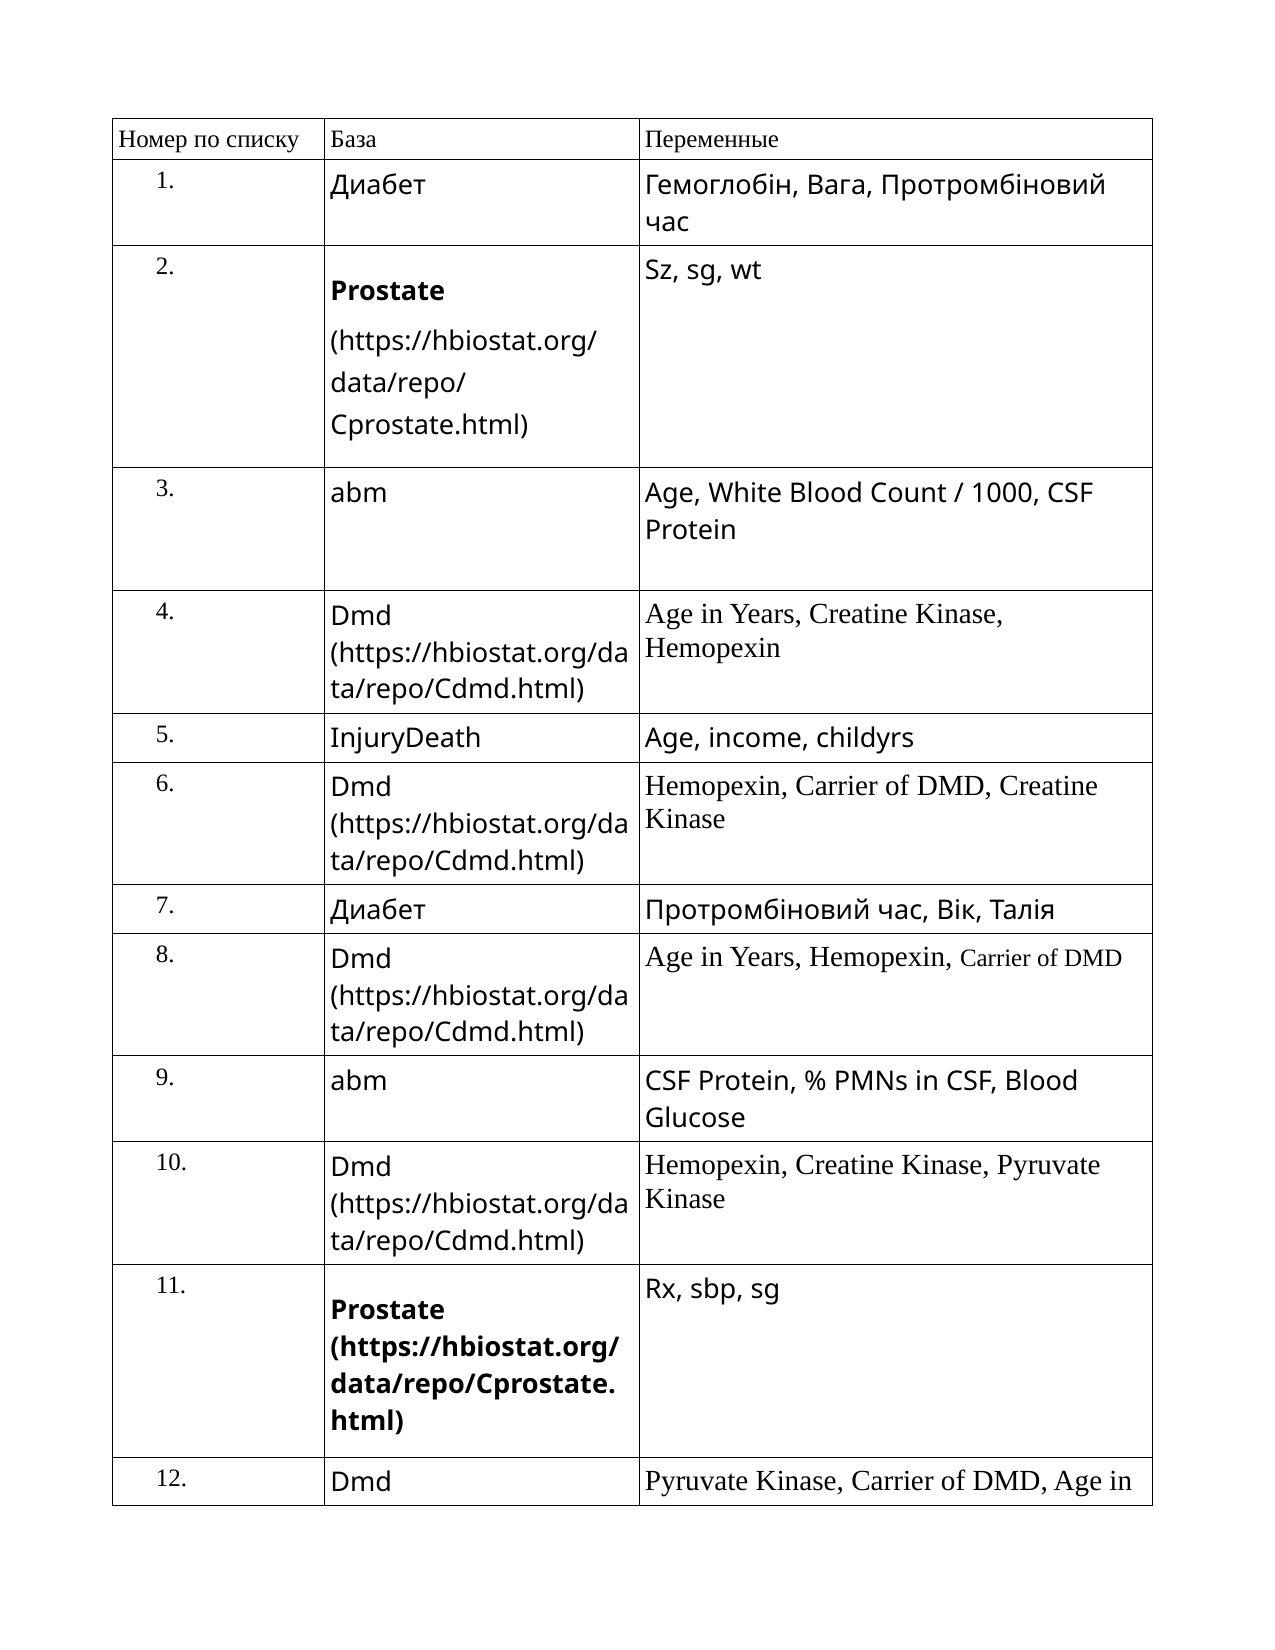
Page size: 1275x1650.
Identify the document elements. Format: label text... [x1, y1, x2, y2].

table_cell Age in Years, Hemopexin, Carrier of DMD [640, 934, 1152, 1055]
table_cell Диабет [325, 885, 639, 933]
table_cell [113, 763, 324, 884]
table_cell Age in Years, Creatine Kinase, Hemopexin [640, 591, 1152, 712]
table_header Номер по списку [113, 119, 324, 159]
table_cell [113, 1265, 324, 1457]
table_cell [325, 1458, 639, 1505]
table_cell Age, White Blood Count / 1000, CSF Protein [640, 468, 1152, 590]
table_cell Rx, sbp, sg [640, 1265, 1152, 1457]
table_header База [325, 119, 639, 159]
table_cell Диабет [325, 160, 639, 244]
table_header Переменные [640, 119, 1152, 159]
table_cell [113, 1056, 324, 1141]
table_cell Sz, sg, wt [640, 246, 1152, 467]
table_cell Протромбіновий час, Вік, Талія [640, 885, 1152, 933]
table_cell Hemopexin, Carrier of DMD, Creatine Kinase [640, 763, 1152, 884]
table_cell Dmd (https://hbiostat.org/data/repo/Cdmd.html) [325, 934, 639, 1055]
table_cell [113, 468, 324, 590]
table_cell abm [325, 468, 639, 590]
table_cell Hemopexin, Creatine Kinase, Pyruvate Kinase [640, 1142, 1152, 1264]
table_cell Dmd (https://hbiostat.org/data/repo/Cdmd.html) [325, 591, 639, 712]
table_cell Dmd (https://hbiostat.org/data/repo/Cdmd.html) [325, 1142, 639, 1264]
table_cell [113, 591, 324, 712]
table_cell Prostate (https://hbiostat.org/data/repo/Cprostate.html) [325, 1265, 639, 1457]
table_cell Prostate (https://hbiostat.org/data/repo/Cprostate.html) [325, 246, 639, 467]
table_cell Age, income, childyrs [640, 714, 1152, 761]
table_cell [113, 714, 324, 761]
table_cell [113, 160, 324, 244]
table_cell CSF Protein, % PMNs in CSF, Blood Glucose [640, 1056, 1152, 1141]
table_cell [113, 934, 324, 1055]
table_cell [113, 1142, 324, 1264]
table_cell [113, 1458, 324, 1505]
table_cell Dmd (https://hbiostat.org/data/repo/Cdmd.html) [325, 763, 639, 884]
table_cell Гемоглобін, Вага, Протромбіновий час [640, 160, 1152, 244]
table_cell abm [325, 1056, 639, 1141]
table_cell [113, 246, 324, 467]
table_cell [640, 1458, 1152, 1505]
table_cell [113, 885, 324, 933]
table_cell InjuryDeath [325, 714, 639, 761]
